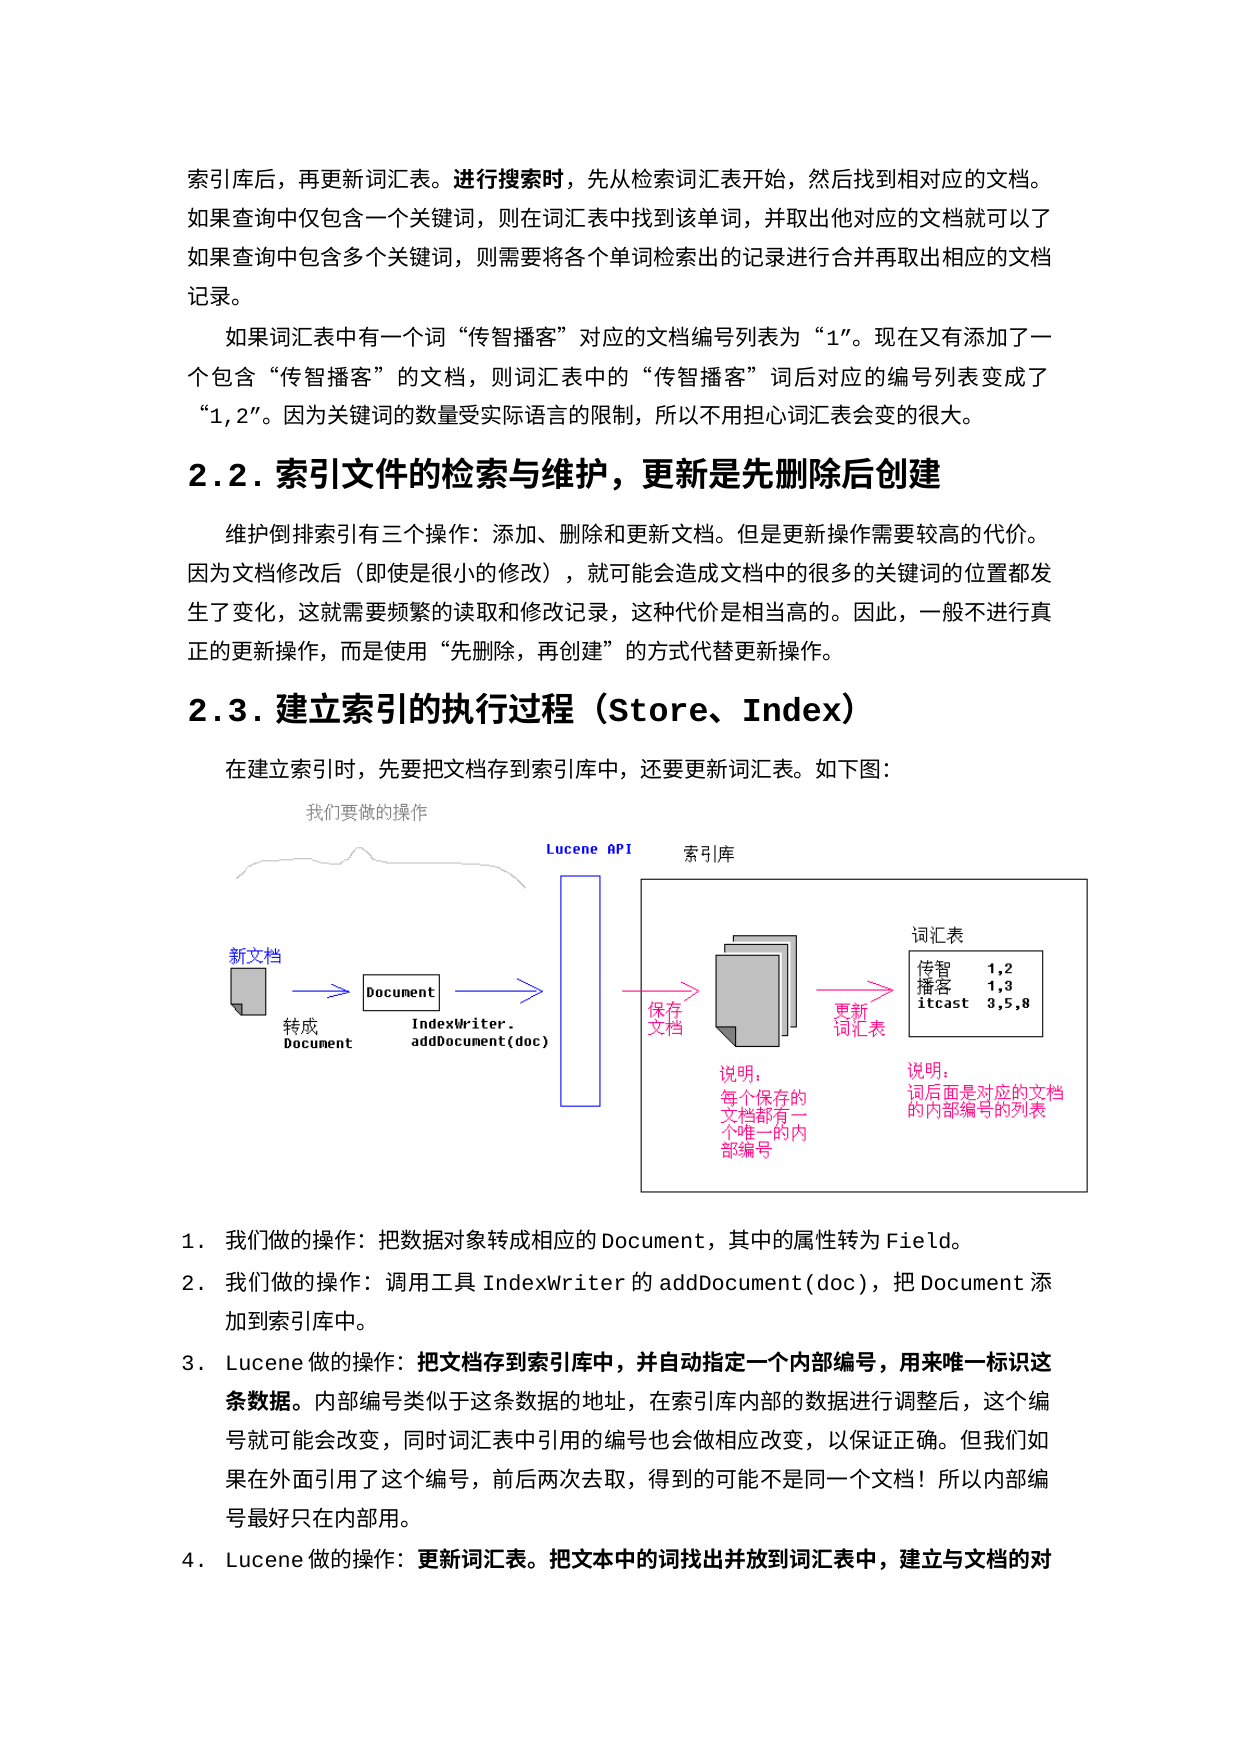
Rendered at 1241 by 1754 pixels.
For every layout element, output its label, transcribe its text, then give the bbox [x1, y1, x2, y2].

subtitle 建立索引的执行过程（Store、Index） [187, 675, 1053, 740]
picture [224, 793, 1091, 1211]
list 我们做的操作：调用工具IndexWriter的addDocument(doc)，把Document添加到索引库中。 [181, 1264, 1053, 1336]
text 维护倒排索引有三个操作：添加、删除和更新文档。但是更新操作需要较高的代价。因为文档修改后（即使是很小的修改），就可能会造成文档中的很多的关键词的位置都发生了变化，这就需要频繁的读取和修改记录，这种代价是相当高的。因此，一般不进行真正的更新操作，而是使用“先删除，再创建”的方式代替更新操作。 [187, 517, 1053, 666]
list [181, 1542, 1053, 1574]
list 我们做的操作：把数据对象转成相应的Document，其中的属性转为Field。 [181, 1223, 1053, 1256]
list Lucene做的操作：把文档存到索引库中，并自动指定一个内部编号，用来唯一标识这条数据。内部编号类似于这条数据的地址，在索引库内部的数据进行调整后，这个编号就可能会改变，同时词汇表中引用的编号也会做相应改变，以保证正确。但我们如果在外面引用了这个编号，前后两次去取，得到的可能不是同一个文档！所以内部编号最好只在内部用。 [181, 1345, 1053, 1533]
text 在建立索引时，先要把文档存到索引库中，还要更新词汇表。如下图： [187, 752, 1053, 784]
text 如果词汇表中有一个词“传智播客”对应的文档编号列表为“1”。现在又有添加了一个包含“传智播客”的文档，则词汇表中的“传智播客”词后对应的编号列表变成了“1,2”。因为关键词的数量受实际语言的限制，所以不用担心词汇表会变的很大。 [187, 320, 1053, 431]
subtitle 索引文件的检索与维护，更新是先删除后创建 [187, 439, 1053, 504]
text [187, 162, 1053, 311]
